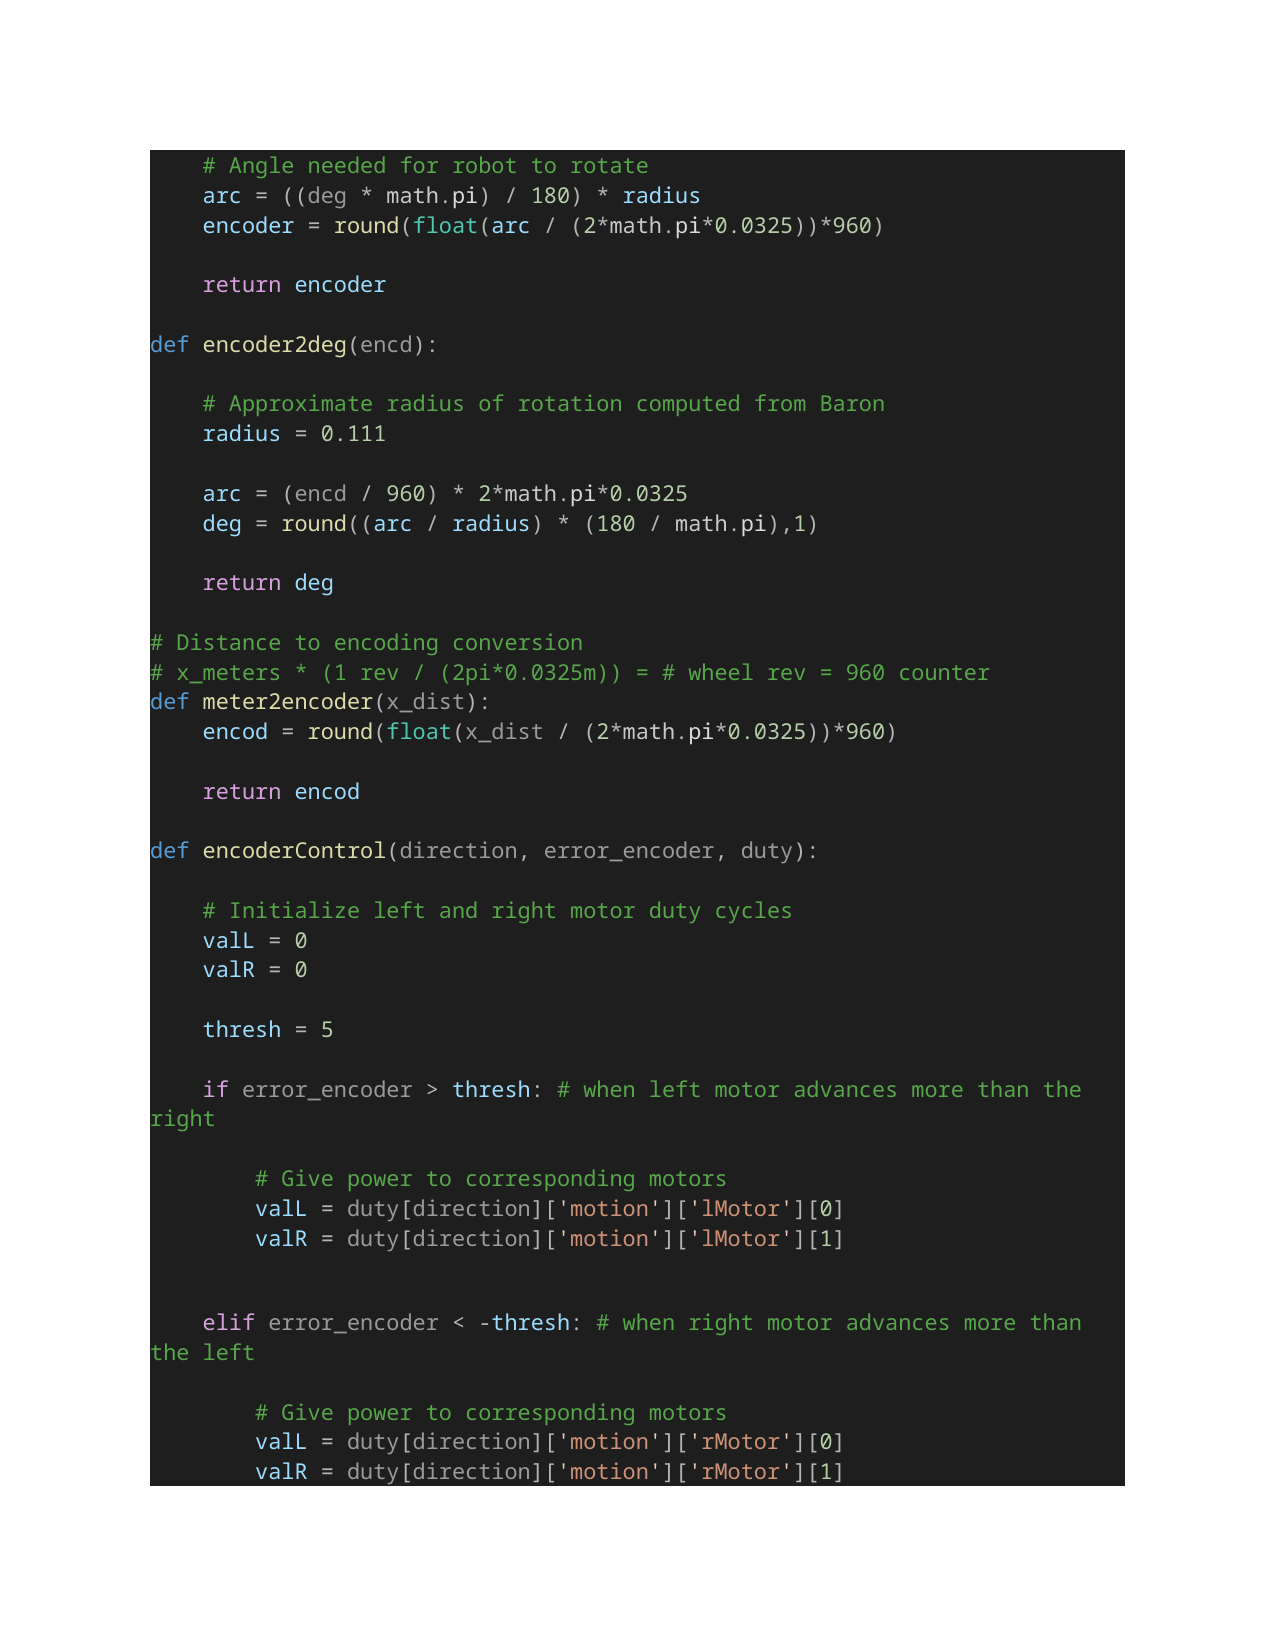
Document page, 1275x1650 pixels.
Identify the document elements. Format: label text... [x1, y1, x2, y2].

text # Give power to corresponding motors [150, 1163, 1125, 1193]
text arc = ((deg * math.pi) / 180) * radius [150, 180, 1125, 209]
text valL = duty[direction]['motion']['lMotor'][0] [150, 1193, 1125, 1222]
text encoder = round(float(arc / (2*math.pi*0.0325))*960) [150, 209, 1125, 239]
text # Angle needed for robot to rotate [150, 150, 1125, 180]
text # Distance to encoding conversion [150, 627, 1125, 656]
text encod = round(float(x_dist / (2*math.pi*0.0325))*960) [150, 716, 1125, 746]
text def encoderControl(direction, error_encoder, duty): [150, 835, 1125, 865]
text valL = 0 [150, 924, 1125, 954]
text # Initialize left and right motor duty cycles [150, 895, 1125, 924]
text if error_encoder > thresh: # when left motor advances more than the right [150, 1073, 1125, 1133]
text valR = duty[direction]['motion']['rMotor'][1] [150, 1456, 1125, 1486]
text return encoder [150, 269, 1125, 299]
text return deg [150, 567, 1125, 597]
text arc = (encd / 960) * 2*math.pi*0.0325 [150, 478, 1125, 507]
text valR = duty[direction]['motion']['lMotor'][1] [150, 1222, 1125, 1252]
text elif error_encoder < -thresh: # when right motor advances more than the left [150, 1307, 1125, 1367]
text def encoder2deg(encd): [150, 329, 1125, 358]
text valR = 0 [150, 954, 1125, 984]
text return encod [150, 776, 1125, 805]
text valL = duty[direction]['motion']['rMotor'][0] [150, 1426, 1125, 1456]
text # x_meters * (1 rev / (2pi*0.0325m)) = # wheel rev = 960 counter [150, 656, 1125, 686]
text radius = 0.111 [150, 418, 1125, 448]
text def meter2encoder(x_dist): [150, 686, 1125, 716]
text deg = round((arc / radius) * (180 / math.pi),1) [150, 507, 1125, 537]
text # Approximate radius of rotation computed from Baron [150, 388, 1125, 418]
text # Give power to corresponding motors [150, 1396, 1125, 1426]
text thresh = 5 [150, 1014, 1125, 1044]
